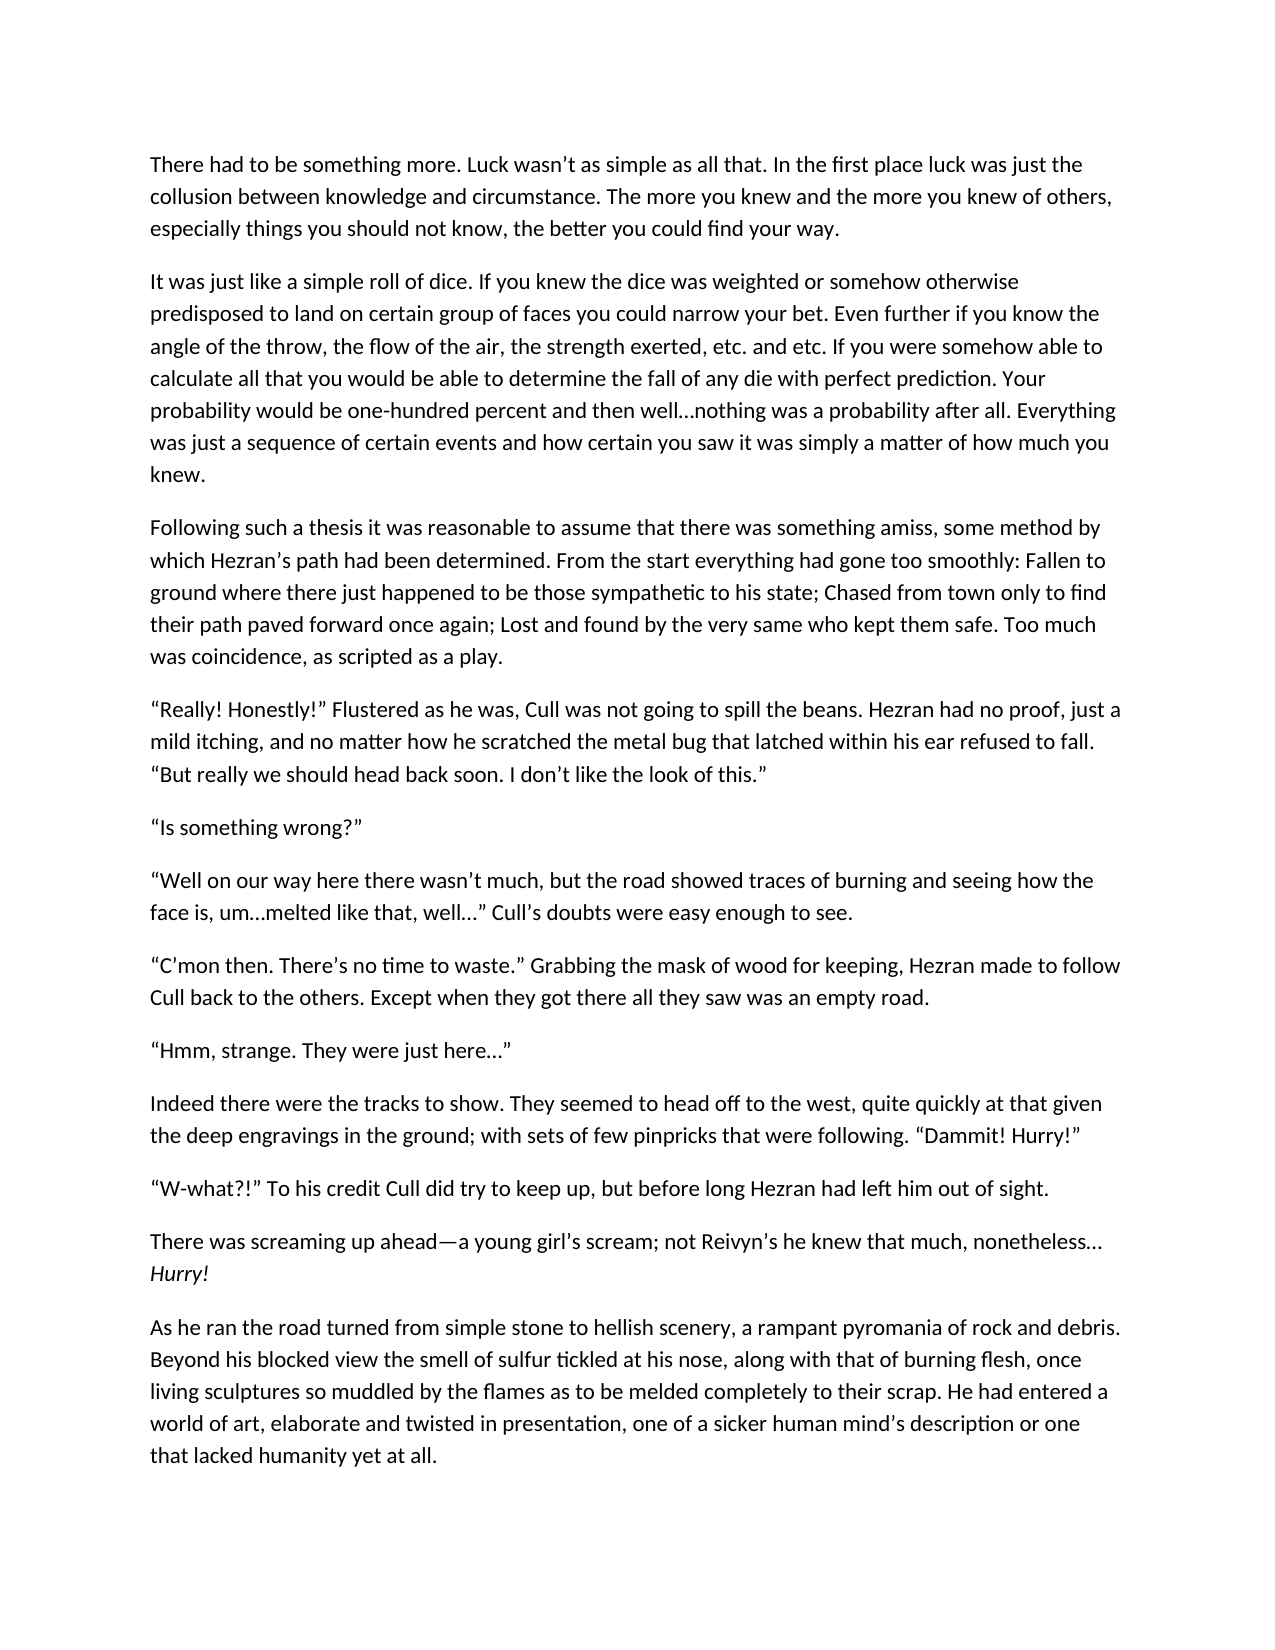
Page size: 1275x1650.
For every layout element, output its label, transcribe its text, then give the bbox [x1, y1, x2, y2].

text “Well on our way here there wasn’t much, but the road showed traces of burning and seeing how the face is, um…melted like that, well…” Cull’s doubts were easy enough to see. [150, 866, 1125, 926]
text As he ran the road turned from simple stone to hellish scenery, a rampant pyromania of rock and debris. Beyond his blocked view the smell of sulfur tickled at his nose, along with that of burning flesh, once living sculptures so muddled by the flames as to be melded completely to their scrap. He had entered a world of art, elaborate and twisted in presentation, one of a sicker human mind’s description or one that lacked humanity yet at all. [150, 1313, 1125, 1469]
text “Hmm, strange. They were just here…” [150, 1036, 1125, 1064]
text “W-what?!” To his credit Cull did try to keep up, but before long Hezran had left him out of sight. [150, 1174, 1125, 1202]
text It was just like a simple roll of dice. If you knew the dice was weighted or somehow otherwise predisposed to land on certain group of faces you could narrow your bet. Even further if you know the angle of the throw, the flow of the air, the strength exerted, etc. and etc. If you were somehow able to calculate all that you would be able to determine the fall of any die with perfect prediction. Your probability would be one-hundred percent and then well…nothing was a probability after all. Everything was just a sequence of certain events and how certain you saw it was simply a matter of how much you knew. [150, 267, 1125, 488]
text “C’mon then. There’s no time to waste.” Grabbing the mask of wood for keeping, Hezran made to follow Cull back to the others. Except when they got there all they saw was an empty road. [150, 951, 1125, 1011]
text Following such a thesis it was reasonable to assume that there was something amiss, some method by which Hezran’s path had been determined. From the start everything had gone too smoothly: Fallen to ground where there just happened to be those sympathetic to his state; Chased from town only to find their path paved forward once again; Lost and found by the very same who kept them safe. Too much was coincidence, as scripted as a play. [150, 513, 1125, 670]
text “Really! Honestly!” Flustered as he was, Cull was not going to spill the beans. Hezran had no proof, just a mild itching, and no matter how he scratched the metal bug that latched within his ear refused to fall. “But really we should head back soon. I don’t like the look of this.” [150, 695, 1125, 788]
text There had to be something more. Luck wasn’t as simple as all that. In the first place luck was just the collusion between knowledge and circumstance. The more you knew and the more you knew of others, especially things you should not know, the better you could find your way. [150, 150, 1125, 242]
text “Is something wrong?” [150, 813, 1125, 841]
text There was screaming up ahead—a young girl’s scream; not Reivyn’s he knew that much, nonetheless… Hurry! [150, 1227, 1125, 1288]
text Indeed there were the tracks to show. They seemed to head off to the west, quite quickly at that given the deep engravings in the ground; with sets of few pinpricks that were following. “Dammit! Hurry!” [150, 1089, 1125, 1149]
